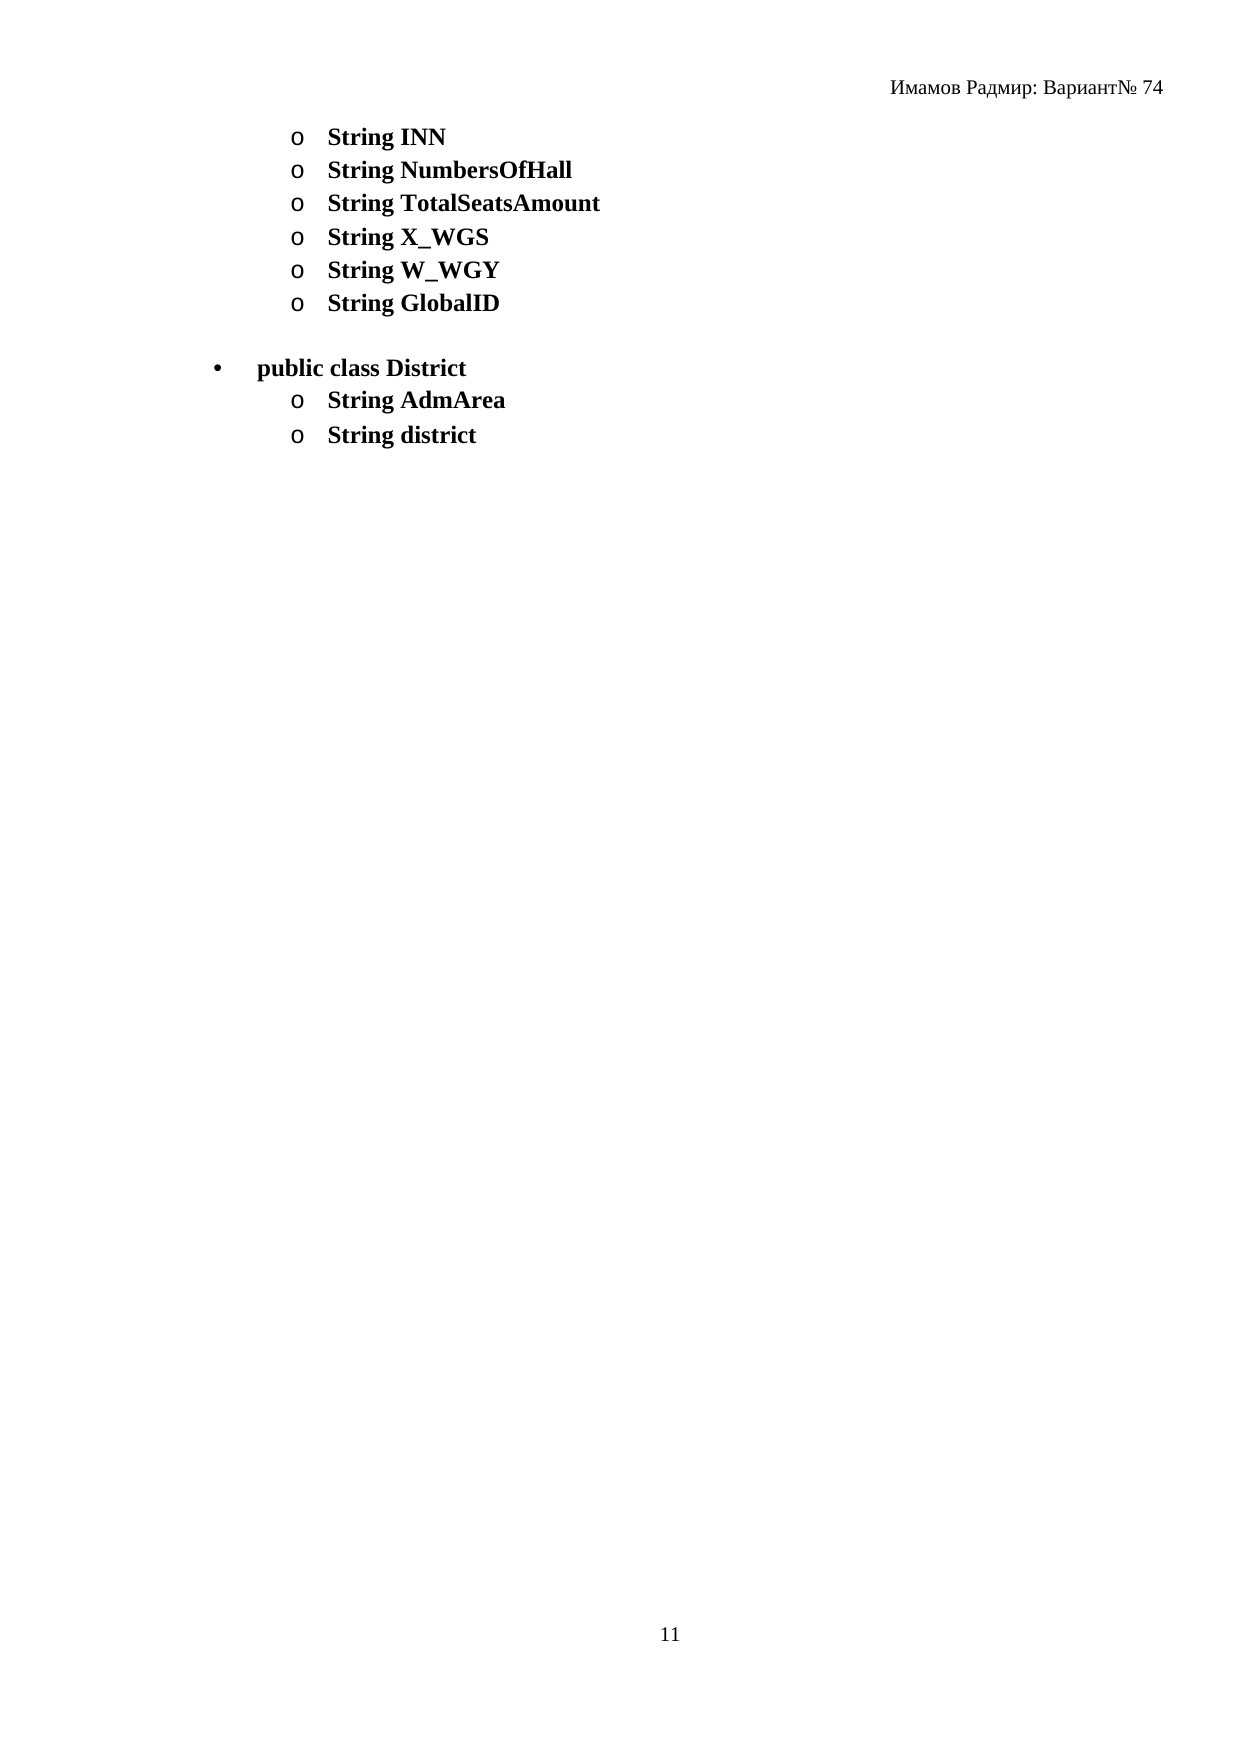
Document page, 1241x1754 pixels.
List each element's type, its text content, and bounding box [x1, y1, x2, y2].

list String NumbersOfHall [290, 155, 1132, 186]
list String AdmArea [290, 386, 1132, 416]
list String TotalSeatsAmount [290, 188, 1132, 219]
list String district [290, 421, 1132, 451]
list public class District [213, 353, 1132, 382]
list String INN [290, 122, 1132, 152]
list String W_WGY [290, 255, 1132, 286]
list String X_WGS [290, 222, 1132, 252]
list String GlobalID [290, 288, 1132, 319]
